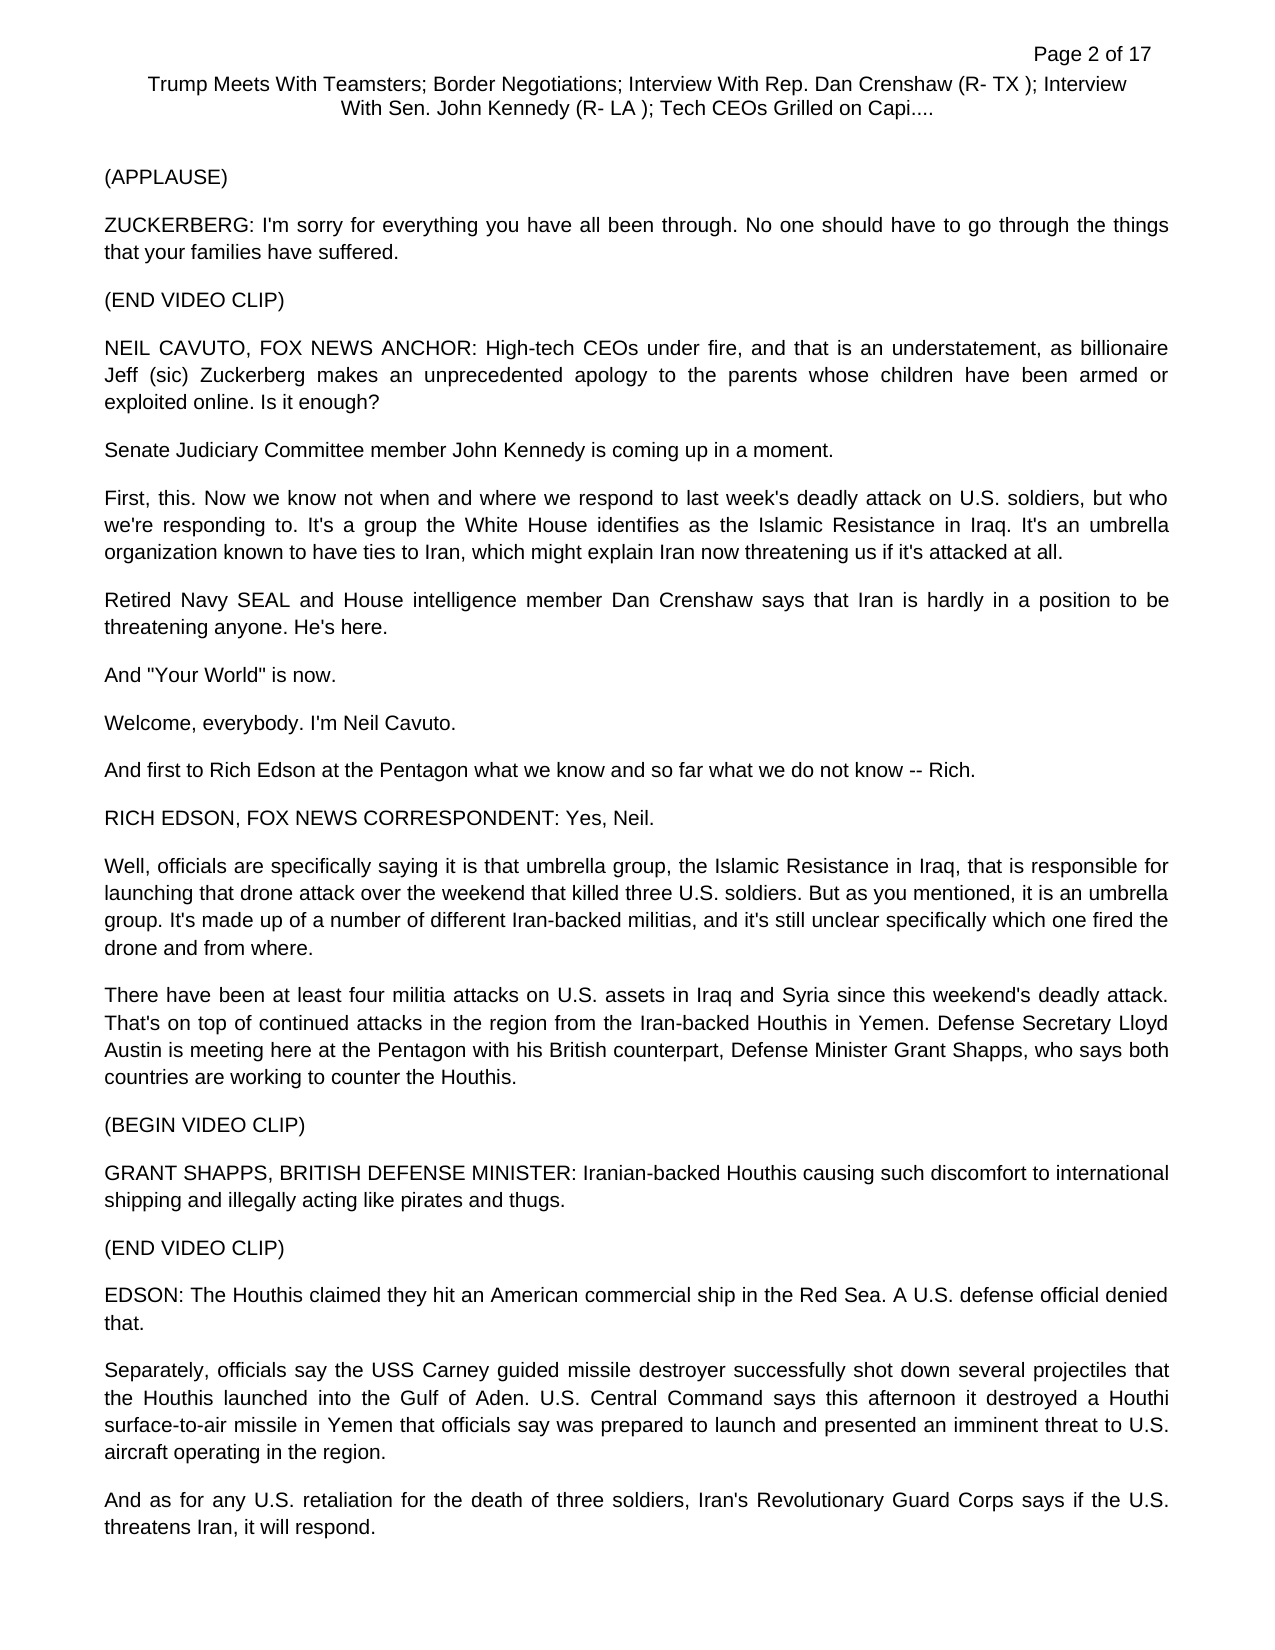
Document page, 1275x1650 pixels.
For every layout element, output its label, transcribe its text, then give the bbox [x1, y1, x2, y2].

text GRANT SHAPPS, BRITISH DEFENSE MINISTER: Iranian-backed Houthis causing such discomfort to international shipping and illegally acting like pirates and thugs. [104, 1157, 1171, 1211]
text (END VIDEO CLIP) [104, 1232, 1171, 1259]
text (BEGIN VIDEO CLIP) [104, 1109, 1171, 1136]
text First, this. Now we know not when and where we respond to last week's deadly attack on U.S. soldiers, but who we're responding to. It's a group the White House identifies as the Islamic Resistance in Iraq. It's an umbrella organization known to have ties to Iran, which might explain Iran now threatening us if it's attacked at all. [104, 482, 1171, 563]
text There have been at least four militia attacks on U.S. assets in Iraq and Syria since this weekend's deadly attack. That's on top of continued attacks in the region from the Iran-backed Houthis in Yemen. Defense Secretary Lloyd Austin is meeting here at the Pentagon with his British counterpart, Defense Minister Grant Shapps, who says both countries are working to counter the Houthis. [104, 980, 1171, 1088]
text Retired Navy SEAL and House intelligence member Dan Crenshaw says that Iran is hardly in a position to be threatening anyone. He's here. [104, 584, 1171, 638]
text And first to Rich Edson at the Pentagon what we know and so far what we do not know -- Rich. [104, 755, 1171, 782]
text Well, officials are specifically saying it is that umbrella group, the Islamic Resistance in Iraq, that is responsible for launching that drone attack over the weekend that killed three U.S. soldiers. But as you mentioned, it is an umbrella group. It's made up of a number of different Iran-backed militias, and it's still unclear specifically which one fired the drone and from where. [104, 851, 1171, 959]
text RICH EDSON, FOX NEWS CORRESPONDENT: Yes, Neil. [104, 803, 1171, 830]
text (END VIDEO CLIP) [104, 284, 1171, 311]
text EDSON: The Houthis claimed they hit an American commercial ship in the Red Sea. A U.S. defense official denied that. [104, 1280, 1171, 1334]
text And "Your World" is now. [104, 659, 1171, 686]
text Welcome, everybody. I'm Neil Cavuto. [104, 707, 1171, 734]
text NEIL CAVUTO, FOX NEWS ANCHOR: High-tech CEOs under fire, and that is an understatement, as billionaire Jeff (sic) Zuckerberg makes an unprecedented apology to the parents whose children have been armed or exploited online. Is it enough? [104, 332, 1171, 413]
text And as for any U.S. retaliation for the death of three soldiers, Iran's Revolutionary Guard Corps says if the U.S. threatens Iran, it will respond. [104, 1484, 1171, 1538]
text Senate Judiciary Committee member John Kennedy is coming up in a moment. [104, 434, 1171, 461]
text (APPLAUSE) [104, 161, 1171, 188]
text ZUCKERBERG: I'm sorry for everything you have all been through. No one should have to go through the things that your families have suffered. [104, 209, 1171, 263]
text Separately, officials say the USS Carney guided missile destroyer successfully shot down several projectiles that the Houthis launched into the Gulf of Aden. U.S. Central Command says this afternoon it destroyed a Houthi surface-to-air missile in Yemen that officials say was prepared to launch and presented an imminent threat to U.S. aircraft operating in the region. [104, 1355, 1171, 1463]
